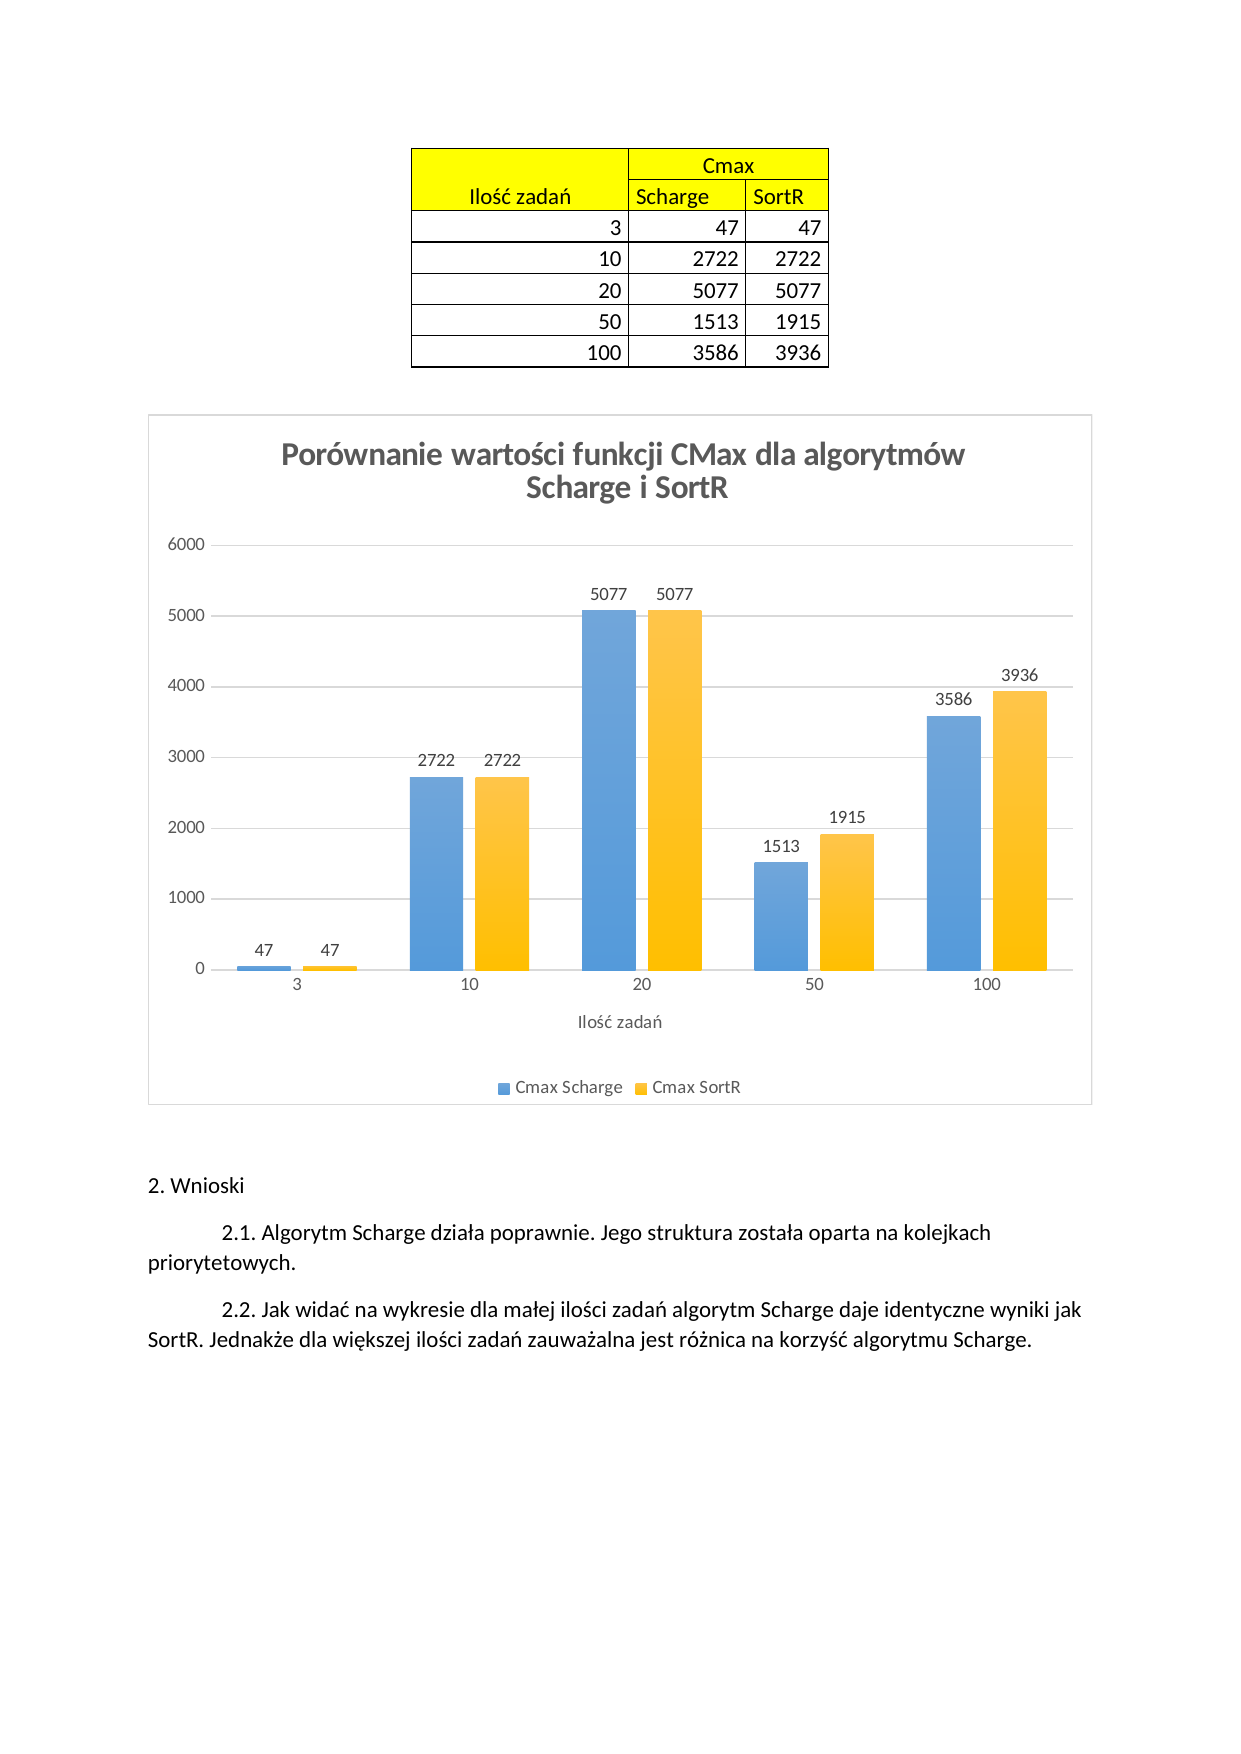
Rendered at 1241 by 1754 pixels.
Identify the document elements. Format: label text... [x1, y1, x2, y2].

table_cell 5077 [746, 274, 828, 304]
table_cell 2722 [629, 243, 745, 273]
table_header Ilość zadań [412, 149, 628, 210]
table_cell 3586 [629, 336, 745, 366]
table_cell Scharge [629, 180, 745, 210]
table_cell 3 [412, 211, 628, 241]
table_cell 5077 [629, 274, 745, 304]
table_cell 1915 [746, 305, 828, 335]
table_cell 20 [412, 274, 628, 304]
text 2. Wnioski [148, 1171, 1093, 1199]
text 2.2. Jak widać na wykresie dla małej ilości zadań algorytm Scharge daje identyczne wyniki jak SortR. Jednakże dla większej ilości zadań zauważalna jest różnica na korzyść algorytmu Scharge. [148, 1295, 1093, 1353]
table_cell 47 [746, 211, 828, 241]
table_cell 50 [412, 305, 628, 335]
table_cell 10 [412, 243, 628, 273]
text 2.1. Algorytm Scharge działa poprawnie. Jego struktura została oparta na kolejkach priorytetowych. [148, 1218, 1093, 1276]
table_cell 100 [412, 336, 628, 366]
table_header Cmax [629, 149, 828, 179]
table_cell 3936 [746, 336, 828, 366]
table_cell 2722 [746, 243, 828, 273]
table_cell 47 [629, 211, 745, 241]
table_cell 1513 [629, 305, 745, 335]
table_cell SortR [746, 180, 828, 210]
